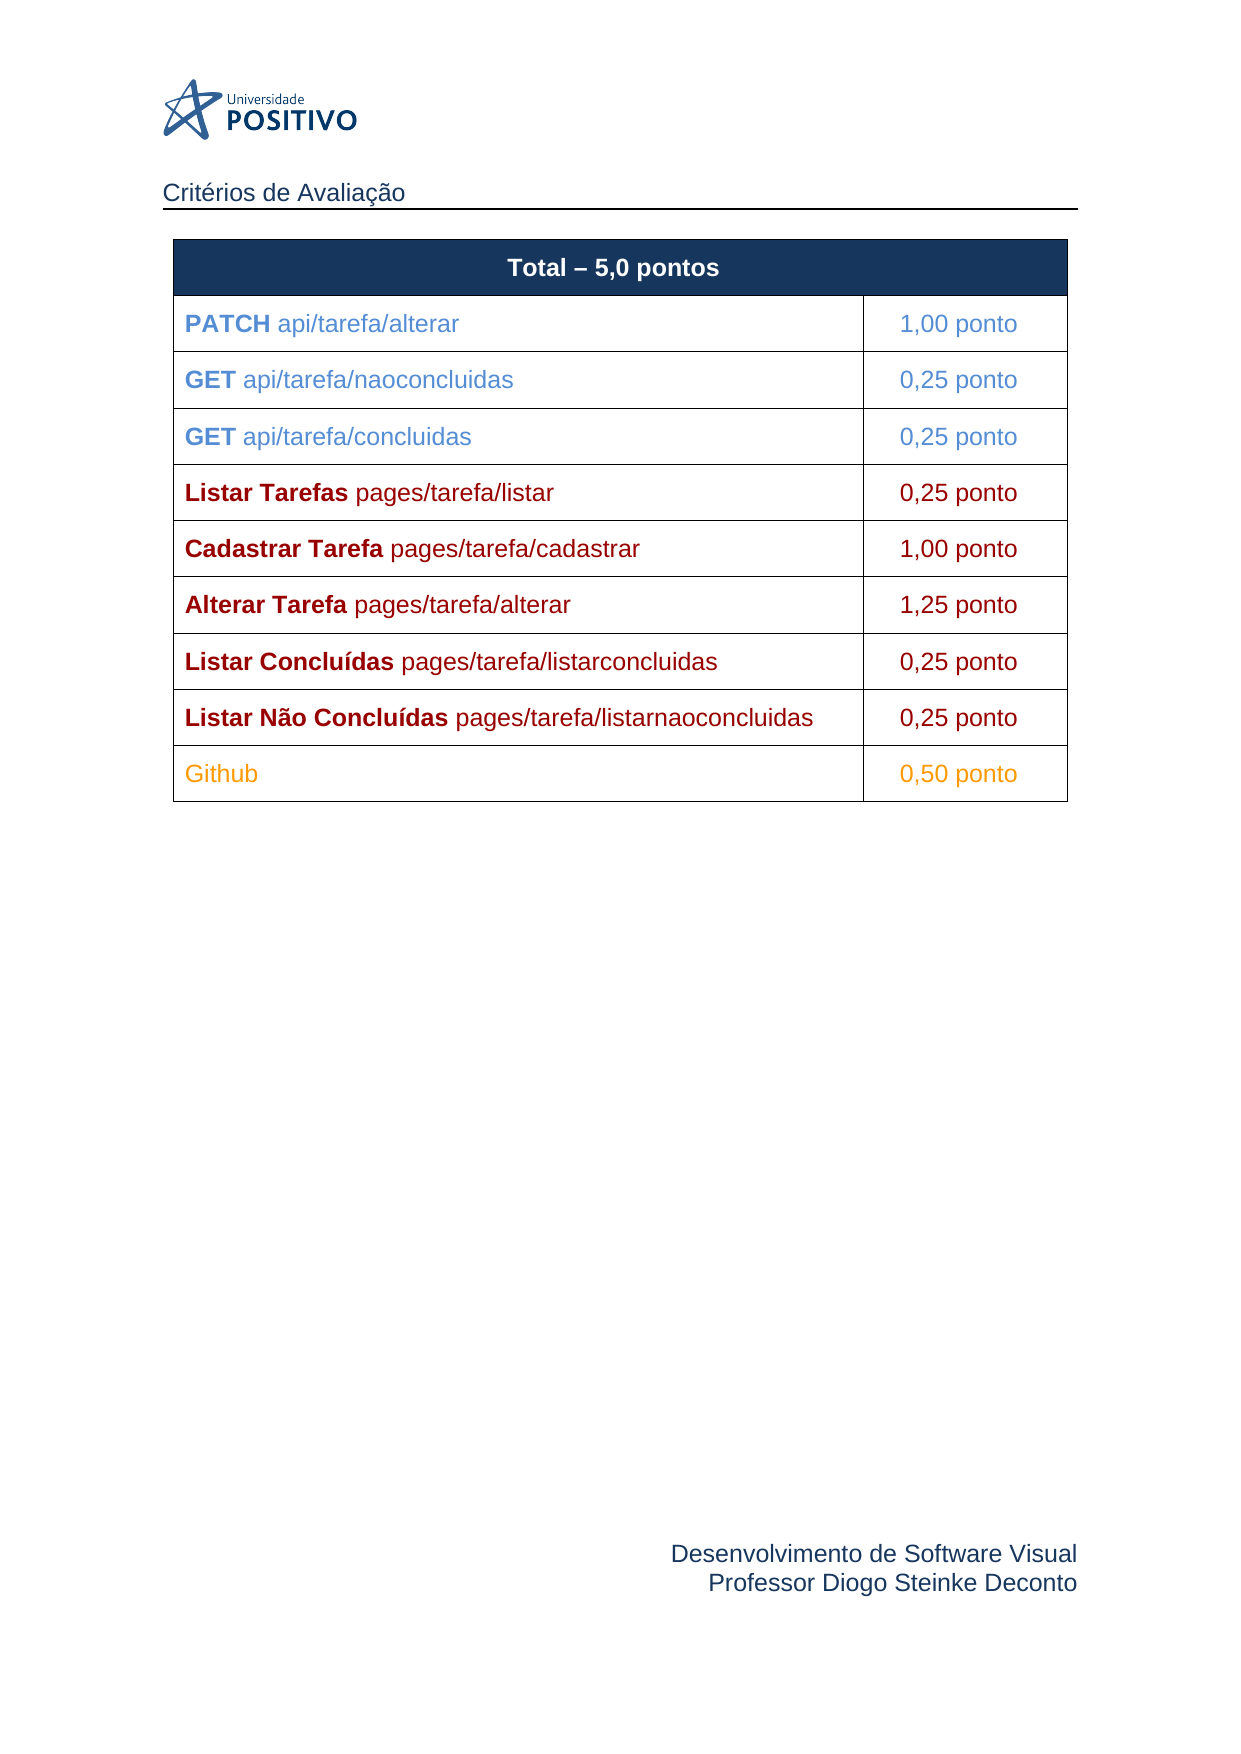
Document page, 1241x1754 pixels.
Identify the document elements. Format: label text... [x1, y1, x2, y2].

table_cell 1,00 ponto [864, 521, 1067, 576]
picture [162, 78, 358, 141]
table_cell Listar Não Concluídas pages/tarefa/listarnaoconcluidas [174, 690, 863, 745]
table_cell 0,25 ponto [864, 690, 1067, 745]
table_cell GET api/tarefa/naoconcluidas [174, 352, 863, 407]
table_cell 0,25 ponto [864, 465, 1067, 520]
table_cell Listar Tarefas pages/tarefa/listar [174, 465, 863, 520]
table_cell PATCH api/tarefa/alterar [174, 296, 863, 351]
table_cell Listar Concluídas pages/tarefa/listarconcluidas [174, 634, 863, 689]
text Critérios de Avaliação [162, 177, 1078, 210]
table_header Total – 5,0 pontos [174, 240, 1067, 295]
table_cell 0,50 ponto [864, 746, 1067, 801]
table_cell Alterar Tarefa pages/tarefa/alterar [174, 577, 863, 632]
table_cell 0,25 ponto [864, 352, 1067, 407]
table_cell Cadastrar Tarefa pages/tarefa/cadastrar [174, 521, 863, 576]
table_cell 0,25 ponto [864, 409, 1067, 464]
table_cell GET api/tarefa/concluidas [174, 409, 863, 464]
table_cell 0,25 ponto [864, 634, 1067, 689]
table_cell 1,25 ponto [864, 577, 1067, 632]
table_cell Github [174, 746, 863, 801]
table_cell 1,00 ponto [864, 296, 1067, 351]
